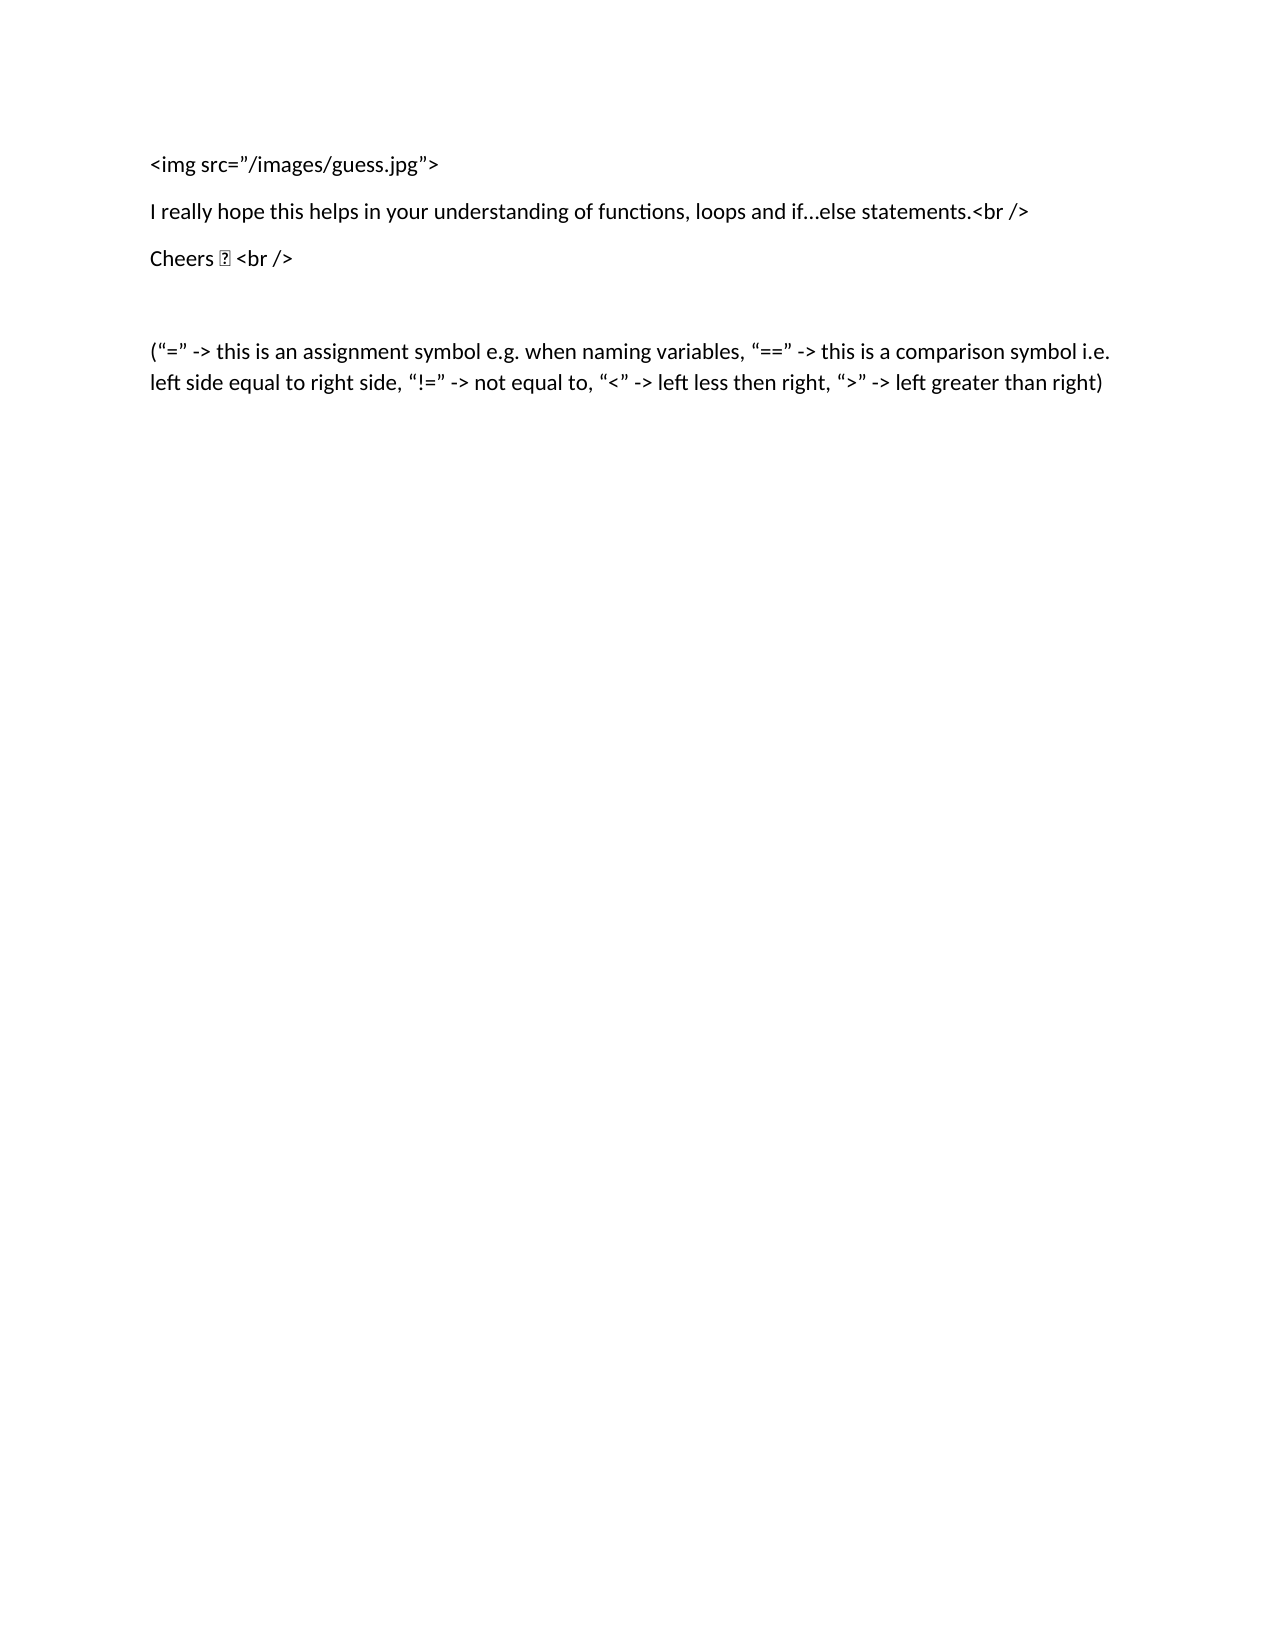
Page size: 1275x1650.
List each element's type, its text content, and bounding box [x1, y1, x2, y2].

text (“=” -> this is an assignment symbol e.g. when naming variables, “==” -> this is a comparison symbol i.e. left side equal to right side, “!=” -> not equal to, “<” -> left less then right, “>” -> left greater than right) [150, 337, 1125, 396]
text <img src=”/images/guess.jpg”> [150, 150, 1125, 178]
text Cheers 🥂 <br /> [150, 244, 1125, 272]
text I really hope this helps in your understanding of functions, loops and if…else statements.<br /> [150, 197, 1125, 225]
